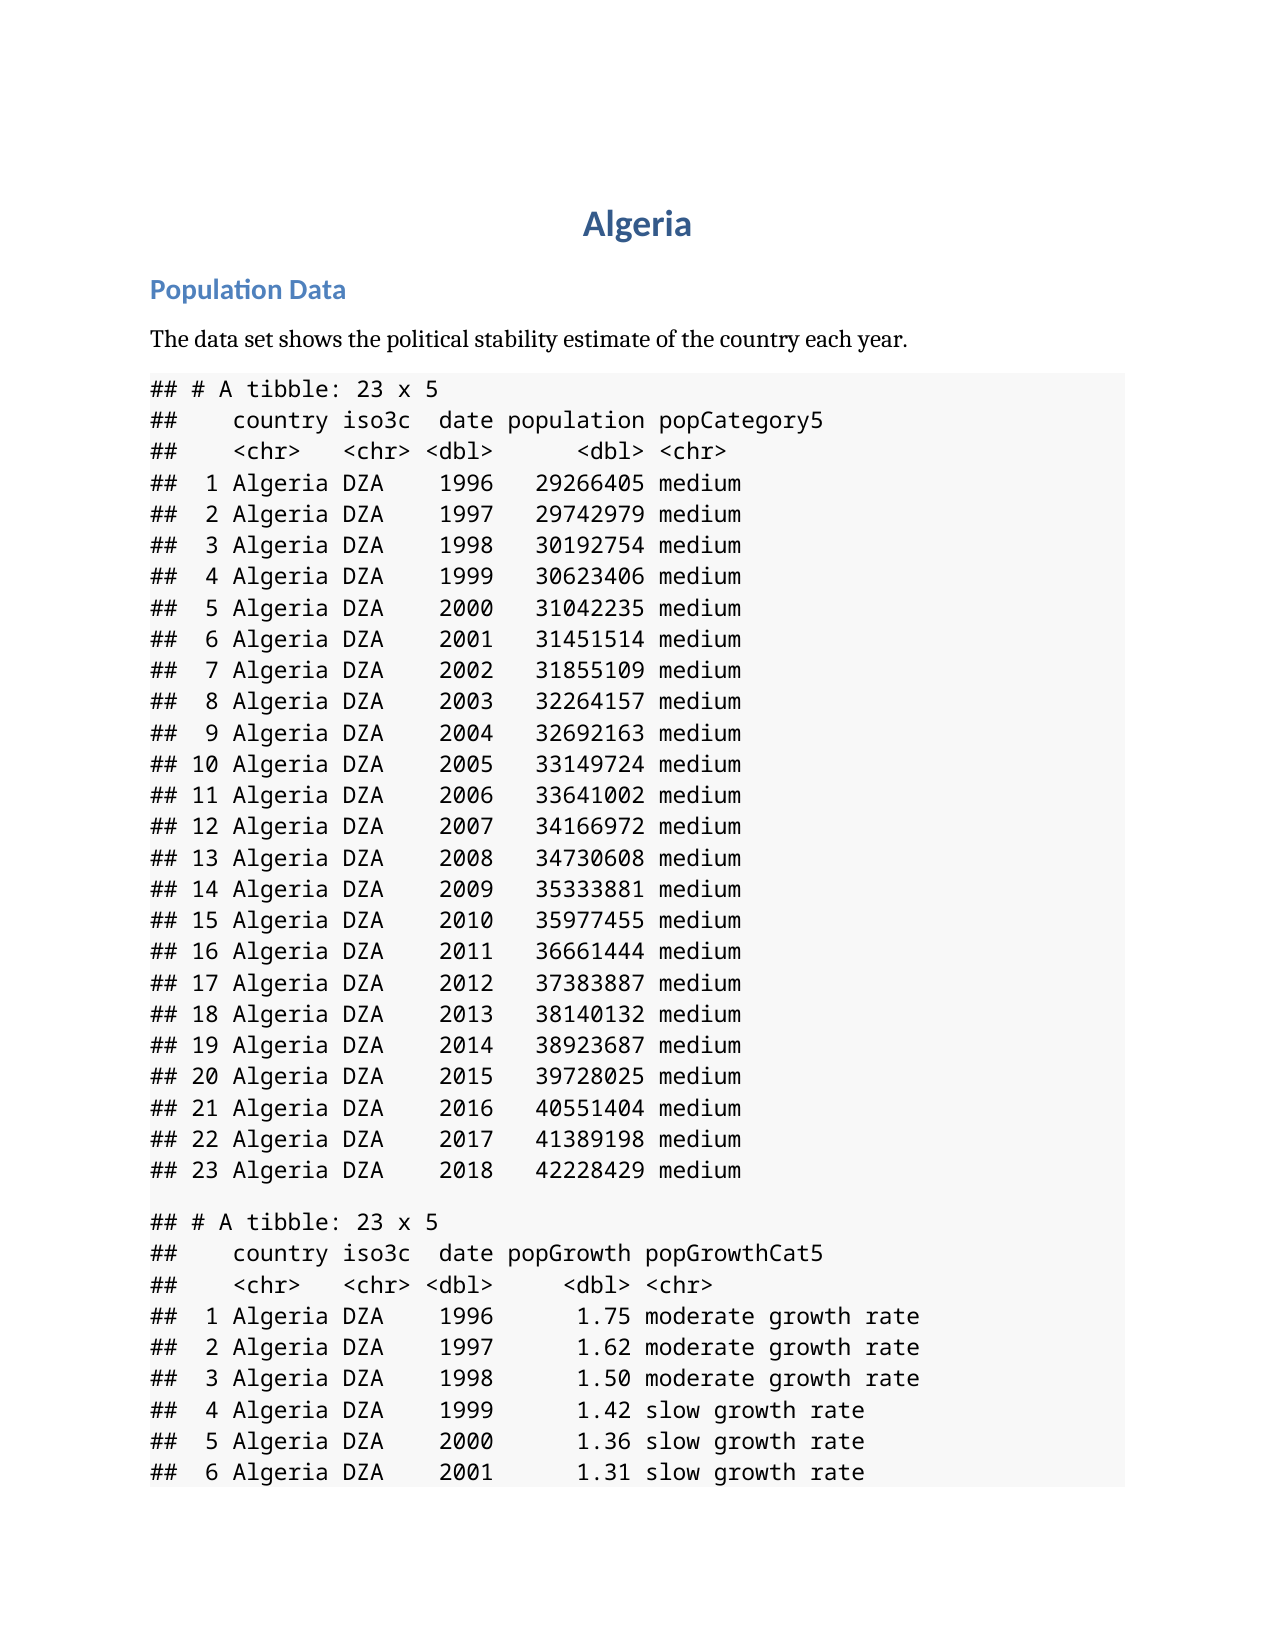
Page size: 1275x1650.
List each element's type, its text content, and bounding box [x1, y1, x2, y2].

subtitle Population Data [150, 271, 1125, 306]
title Algeria [150, 200, 1125, 246]
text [150, 1206, 1125, 1487]
text ## # A tibble: 23 x 5 ## country iso3c date population popCategory5 ## <chr> <chr> <dbl> <dbl> <chr> ## 1 Algeria DZA 1996 29266405 medium ## 2 Algeria DZA 1997 29742979 medium ## 3 Algeria DZA 1998 30192754 medium ## 4 Algeria DZA 1999 30623406 medium ## 5 Algeria DZA 2000 31042235 medium ## 6 Algeria DZA 2001 31451514 medium ## 7 Algeria DZA 2002 31855109 medium ## 8 Algeria DZA 2003 32264157 medium ## 9 Algeria DZA 2004 32692163 medium ## 10 Algeria DZA 2005 33149724 medium ## 11 Algeria DZA 2006 33641002 medium ## 12 Algeria DZA 2007 34166972 medium ## 13 Algeria DZA 2008 34730608 medium ## 14 Algeria DZA 2009 35333881 medium ## 15 Algeria DZA 2010 35977455 medium ## 16 Algeria DZA 2011 36661444 medium ## 17 Algeria DZA 2012 37383887 medium ## 18 Algeria DZA 2013 38140132 medium ## 19 Algeria DZA 2014 38923687 medium ## 20 Algeria DZA 2015 39728025 medium ## 21 Algeria DZA 2016 40551404 medium ## 22 Algeria DZA 2017 41389198 medium ## 23 Algeria DZA 2018 42228429 medium [150, 373, 1125, 1185]
text The data set shows the political stability estimate of the country each year. [150, 325, 1125, 354]
